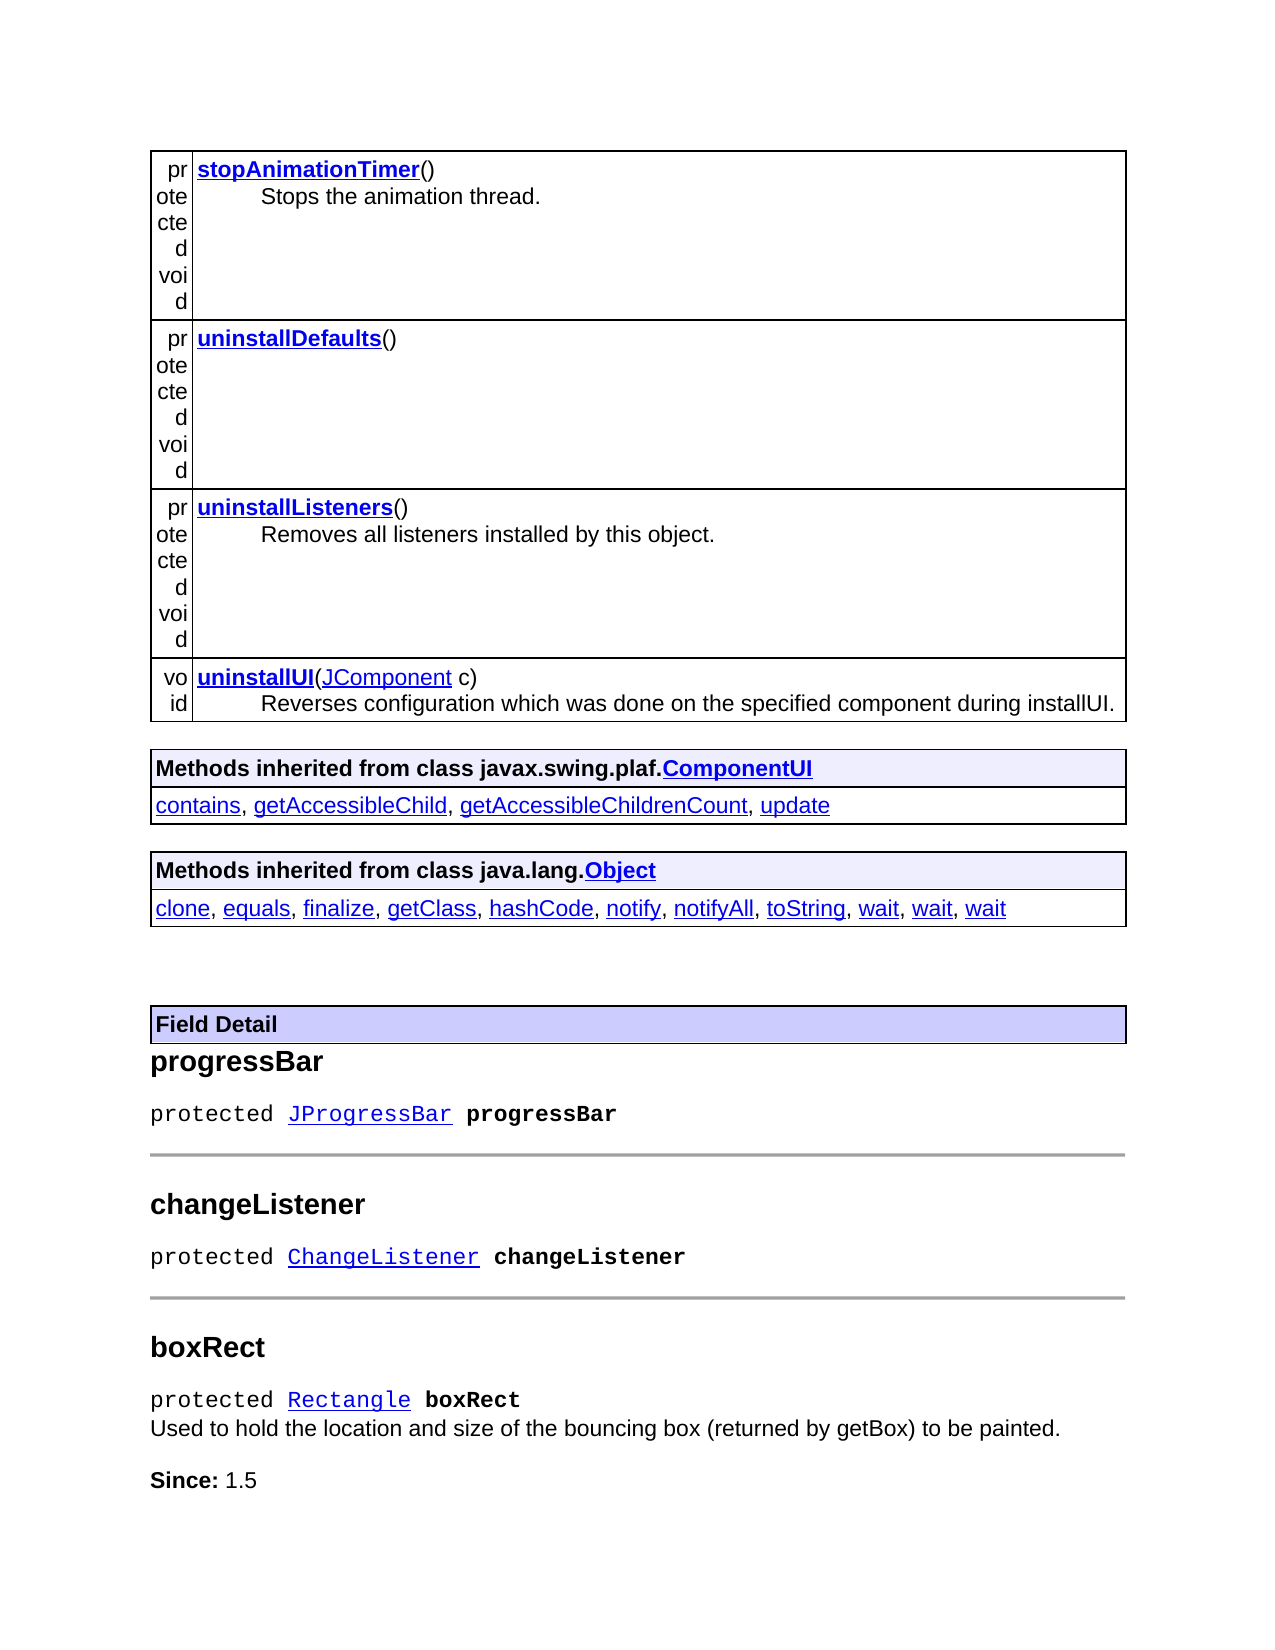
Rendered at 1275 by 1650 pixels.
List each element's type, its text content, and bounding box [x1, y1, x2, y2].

table_cell protected void [152, 152, 192, 319]
table_cell uninstallDefaults() [193, 321, 1125, 488]
table_cell protected void [152, 490, 192, 657]
table_cell clone, equals, finalize, getClass, hashCode, notify, notifyAll, toString, wait, wait, wait [152, 890, 1125, 926]
subtitle progressBar [150, 1044, 1125, 1077]
table_cell void [152, 659, 192, 721]
table_header Field Detail [152, 1007, 1125, 1042]
subtitle changeListener [150, 1157, 1125, 1221]
text protected Rectangle boxRect [150, 1388, 1125, 1414]
text protected ChangeListener changeListener [150, 1246, 1125, 1271]
table_cell uninstallListeners() Removes all listeners installed by this object. [193, 490, 1125, 657]
table_header Methods inherited from class javax.swing.plaf.ComponentUI [152, 750, 1125, 786]
table_cell protected void [152, 321, 192, 488]
text Since: 1.5 [150, 1467, 1125, 1493]
table_header Methods inherited from class java.lang.Object [152, 853, 1125, 888]
table_cell contains, getAccessibleChild, getAccessibleChildrenCount, update [152, 788, 1125, 823]
table_cell stopAnimationTimer() Stops the animation thread. [193, 152, 1125, 319]
text protected JProgressBar progressBar [150, 1102, 1125, 1128]
subtitle boxRect [150, 1300, 1125, 1363]
text Used to hold the location and size of the bouncing box (returned by getBox) to be painted. [150, 1414, 1125, 1441]
table_cell uninstallUI(JComponent c) Reverses configuration which was done on the specified component during installUI. [193, 659, 1125, 721]
